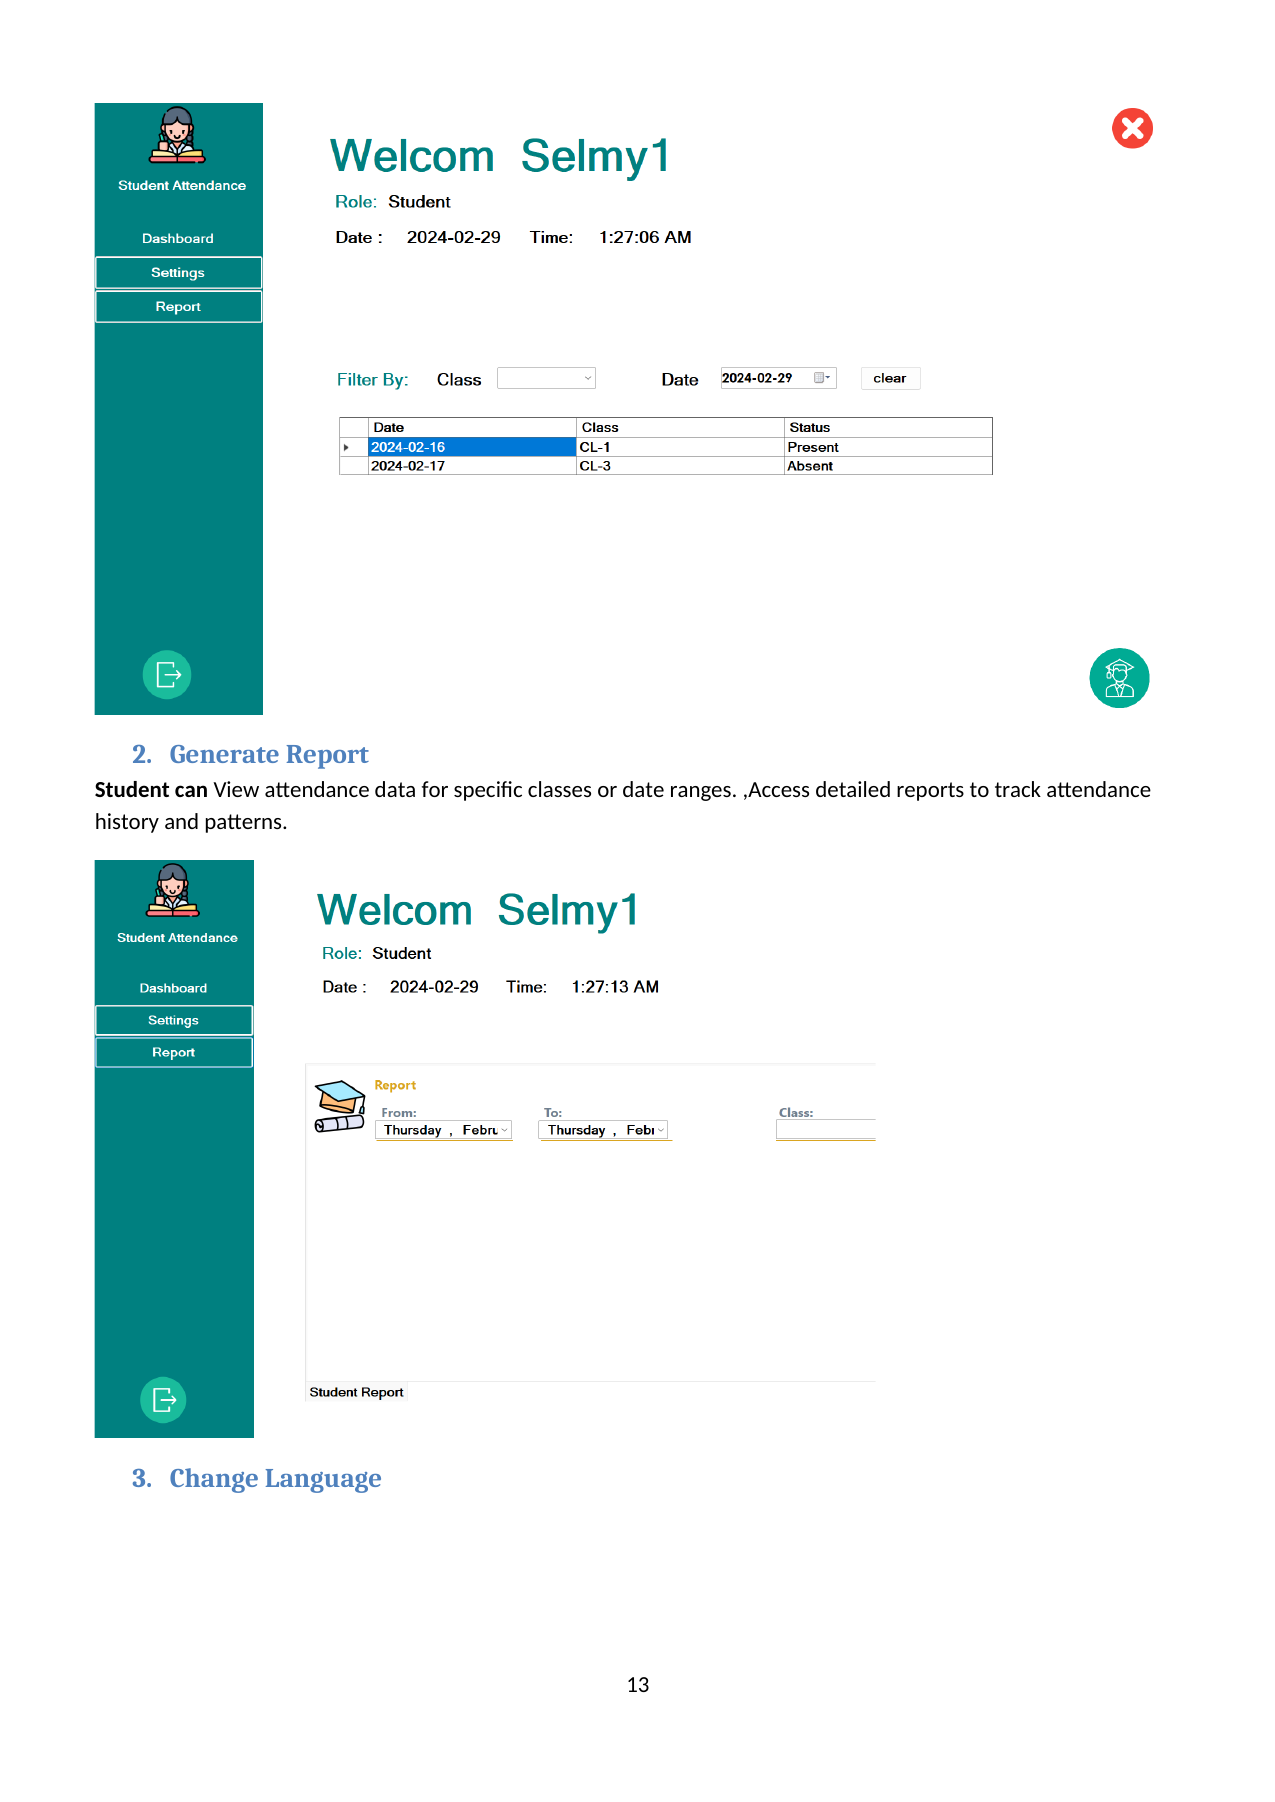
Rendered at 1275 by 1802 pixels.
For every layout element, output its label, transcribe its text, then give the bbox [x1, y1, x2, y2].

subtitle Generate Report [132, 739, 1181, 771]
picture [94, 860, 876, 1438]
picture [94, 103, 1181, 715]
text Student can View attendance data for specific classes or date ranges. ,Access detailed reports to track attendance history and patterns. [94, 775, 1181, 835]
subtitle Change Language [132, 1463, 1181, 1494]
